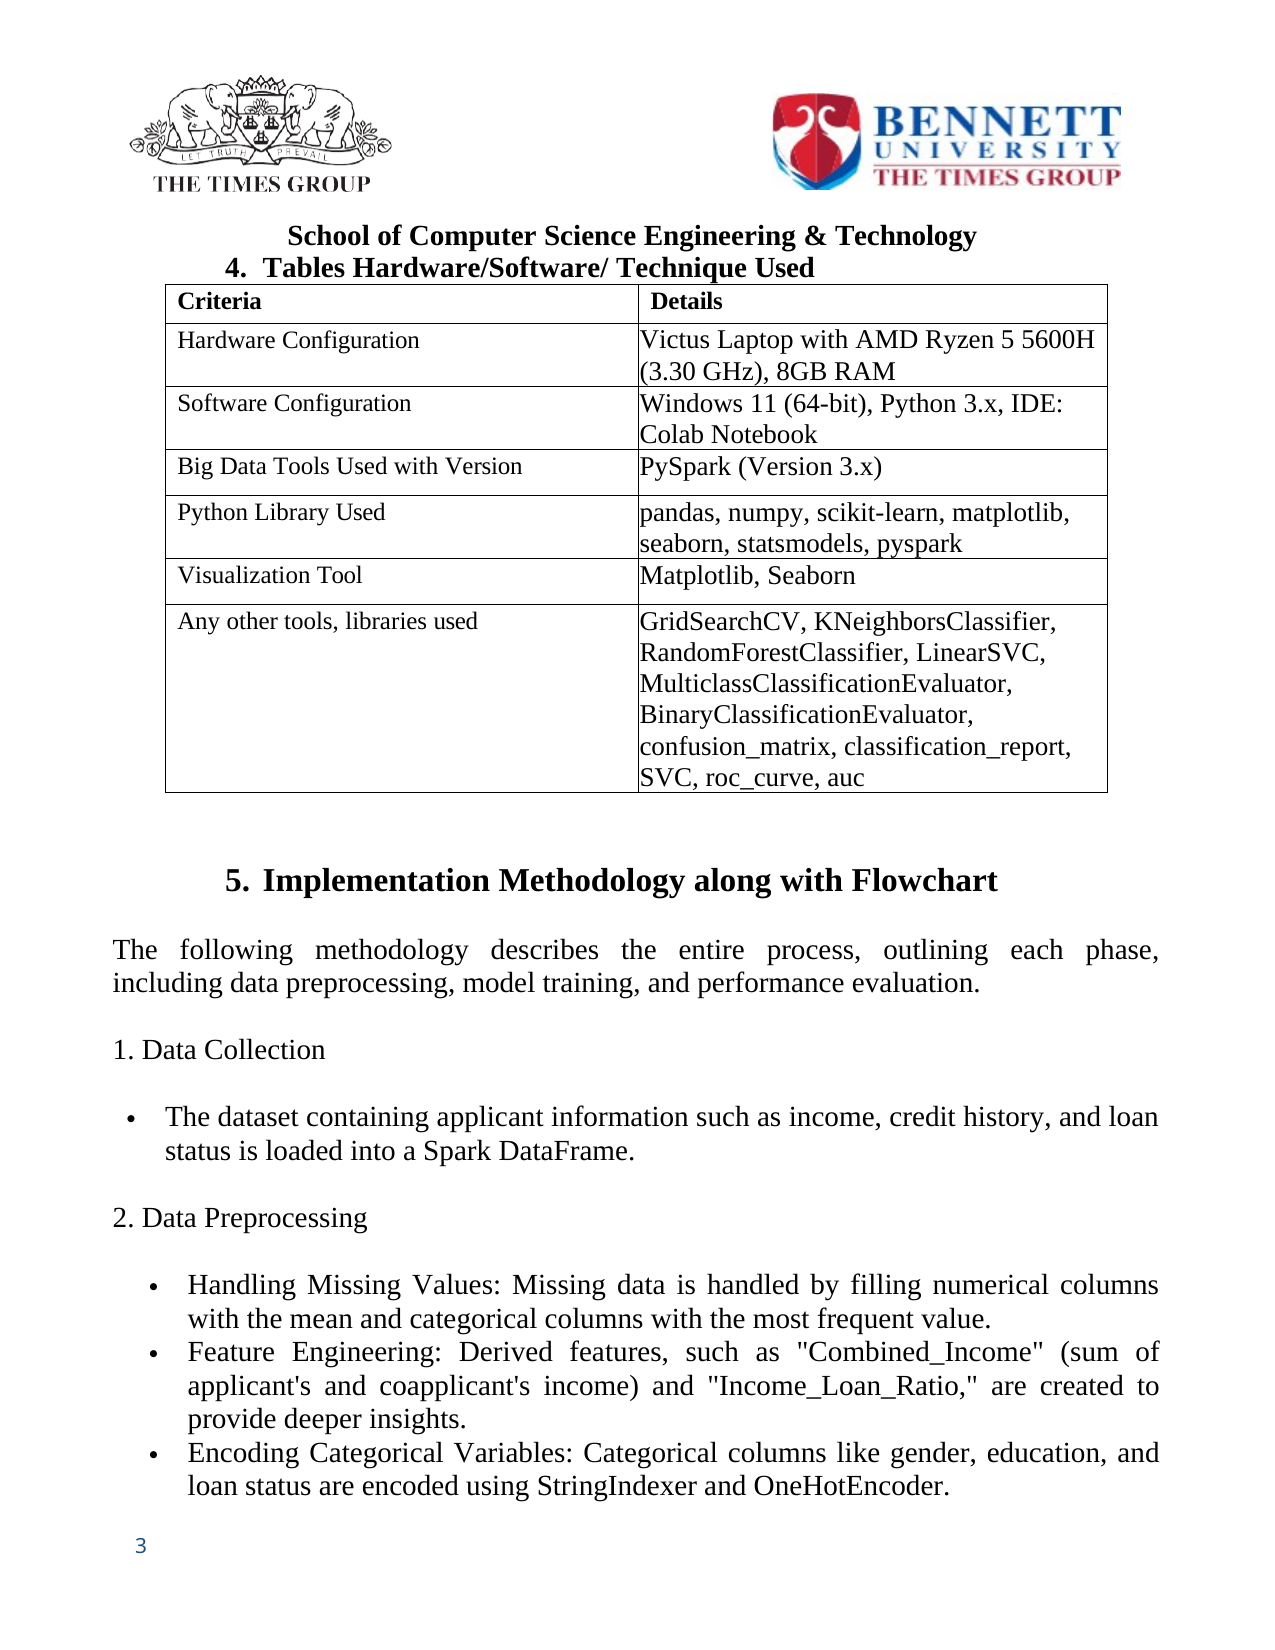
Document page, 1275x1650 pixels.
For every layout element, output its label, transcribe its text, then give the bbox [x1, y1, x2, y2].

table_cell Software Configuration [166, 387, 638, 449]
table_cell Visualization Tool [166, 559, 638, 604]
table_cell Any other tools, libraries used [166, 605, 638, 792]
text 2. Data Preprocessing [112, 1200, 1160, 1234]
table_cell Windows 11 (64-bit), Python 3.x, IDE: Colab Notebook [639, 387, 1107, 449]
table_cell pandas, numpy, scikit-learn, matplotlib, seaborn, statsmodels, pyspark [639, 496, 1107, 558]
list Handling Missing Values: Missing data is handled by filling numerical columns with the mean and categorical columns with the most frequent value. [150, 1267, 1160, 1334]
list Encoding Categorical Variables: Categorical columns like gender, education, and loan status are encoded using StringIndexer and OneHotEncoder. [150, 1435, 1160, 1502]
table_cell Matplotlib, Seaborn [639, 559, 1107, 604]
table_cell Big Data Tools Used with Version [166, 450, 638, 495]
list Tables Hardware/Software/ Technique Used [225, 250, 1160, 283]
table_cell GridSearchCV, KNeighborsClassifier, RandomForestClassifier, LinearSVC, MulticlassClassificationEvaluator, BinaryClassificationEvaluator, confusion_matrix, classification_report, SVC, roc_curve, auc [639, 605, 1107, 792]
table_cell Hardware Configuration [166, 324, 638, 386]
list The dataset containing applicant information such as income, credit history, and loan status is loaded into a Spark DataFrame. [127, 1099, 1160, 1167]
list Implementation Methodology along with Flowchart [225, 860, 1160, 898]
table_cell Python Library Used [166, 496, 638, 558]
table_header Criteria [166, 285, 638, 322]
picture [129, 75, 392, 192]
list Feature Engineering: Derived features, such as "Combined_Income" (sum of applicant's and coapplicant's income) and "Income_Loan_Ratio," are created to provide deeper insights. [150, 1334, 1160, 1435]
table_header Details [639, 285, 1107, 322]
table_cell Victus Laptop with AMD Ryzen 5 5600H (3.30 GHz), 8GB RAM [639, 324, 1107, 386]
picture [772, 93, 1121, 190]
text The following methodology describes the entire process, outlining each phase, including data preprocessing, model training, and performance evaluation. [112, 932, 1160, 999]
table_cell PySpark (Version 3.x) [639, 450, 1107, 495]
text 1. Data Collection [112, 1032, 1160, 1066]
